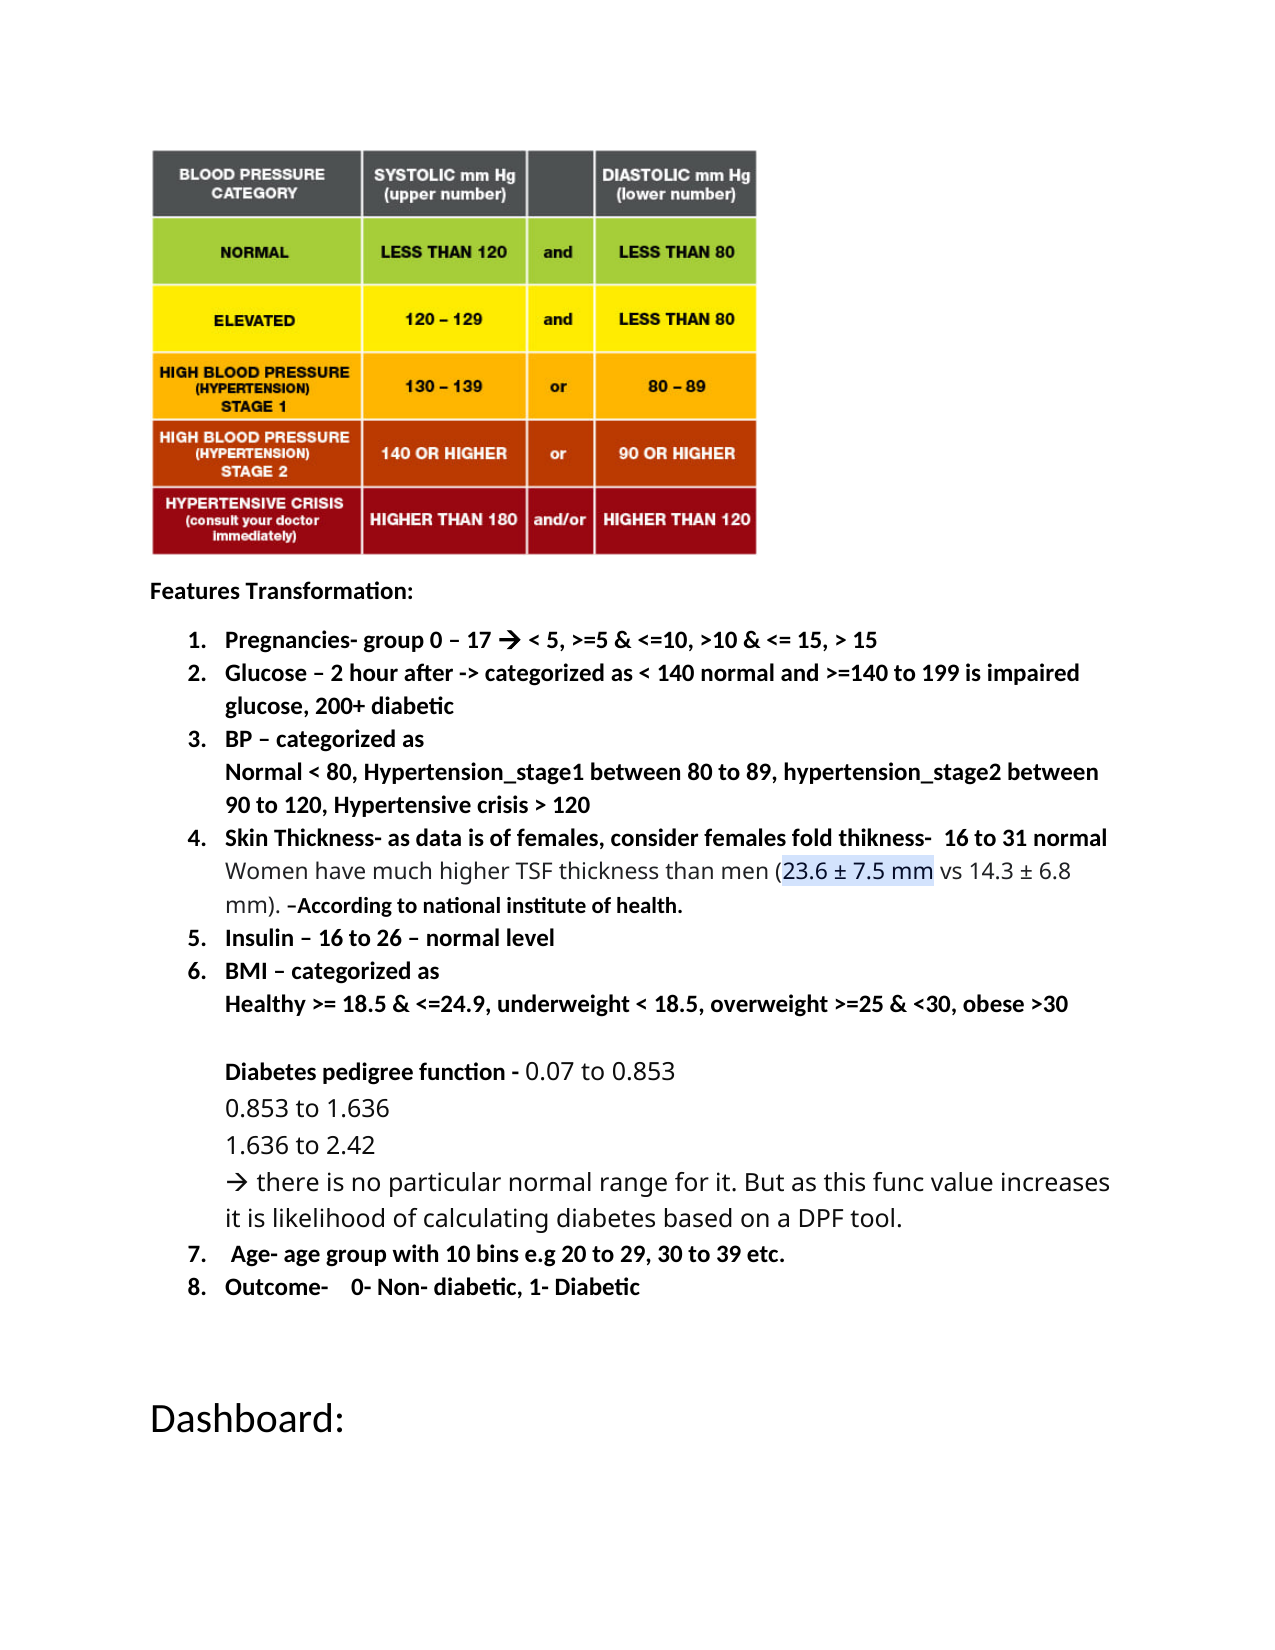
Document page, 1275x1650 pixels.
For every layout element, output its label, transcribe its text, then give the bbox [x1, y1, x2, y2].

list Glucose – 2 hour after -> categorized as < 140 normal and >=140 to 199 is impaired glucose, 200+ diabetic [187, 657, 1125, 721]
list Pregnancies- group 0 – 17 < 5, >=5 & <=10, >10 & <= 15, > 15 [187, 624, 1125, 655]
list BP – categorized as [187, 723, 1125, 754]
list Women have much higher TSF thickness than men (23.6 ± 7.5 mm vs 14.3 ± 6.8 mm). –According to national institute of health. [225, 855, 1125, 920]
list Normal < 80, Hypertension_stage1 between 80 to 89, hypertension_stage2 between 90 to 120, Hypertensive crisis > 120 [225, 756, 1125, 819]
picture [150, 150, 758, 556]
text Features Transformation: [150, 575, 1125, 605]
list 1.636 to 2.42 [225, 1127, 1125, 1162]
text Dashboard: [150, 1392, 1125, 1443]
list Age- age group with 10 bins e.g 20 to 29, 30 to 39 etc. [187, 1238, 1125, 1268]
list BMI – categorized as [187, 955, 1125, 986]
list Diabetes pedigree function - 0.07 to 0.853 [225, 1054, 1125, 1088]
list 0.853 to 1.636 [225, 1091, 1125, 1125]
list there is no particular normal range for it. But as this func value increases it is likelihood of calculating diabetes based on a DPF tool. [225, 1164, 1125, 1235]
list Outcome- 0- Non- diabetic, 1- Diabetic [187, 1271, 1125, 1301]
list Healthy >= 18.5 & <=24.9, underweight < 18.5, overweight >=25 & <30, obese >30 [225, 988, 1125, 1019]
list Insulin – 16 to 26 – normal level [187, 922, 1125, 953]
list Skin Thickness- as data is of females, consider females fold thikness- 16 to 31 normal [187, 822, 1125, 852]
